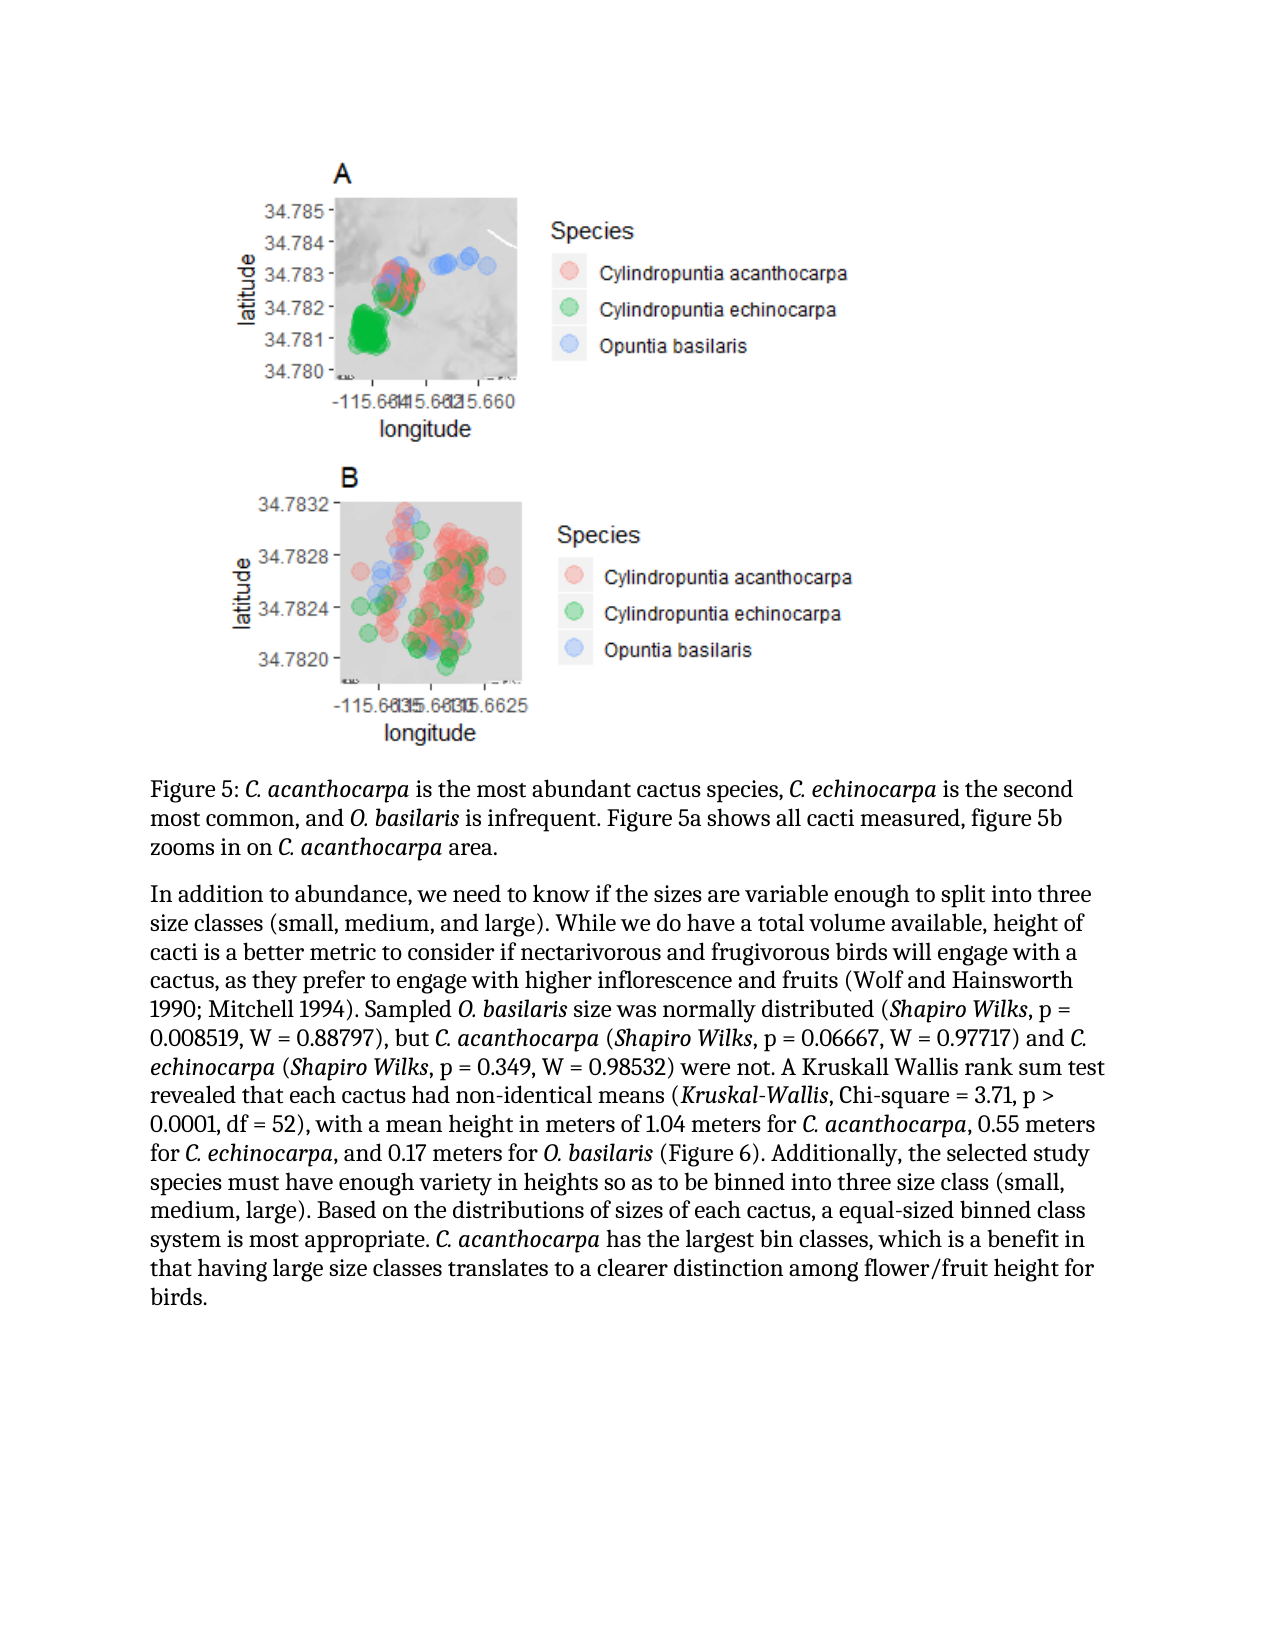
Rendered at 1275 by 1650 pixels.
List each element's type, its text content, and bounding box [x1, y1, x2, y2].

picture [168, 150, 927, 757]
text Figure 5: C. acanthocarpa is the most abundant cactus species, C. echinocarpa is the second most common, and O. basilaris is infrequent. Figure 5a shows all cacti measured, figure 5b zooms in on C. acanthocarpa area. [150, 775, 1125, 861]
text In addition to abundance, we need to know if the sizes are variable enough to split into three size classes (small, medium, and large). While we do have a total volume available, height of cacti is a better metric to consider if nectarivorous and frugivorous birds will engage with a cactus, as they prefer to engage with higher inflorescence and fruits (Wolf and Hainsworth 1990; Mitchell 1994). Sampled O. basilaris size was normally distributed (Shapiro Wilks, p = 0.008519, W = 0.88797), but C. acanthocarpa (Shapiro Wilks, p = 0.06667, W = 0.97717) and C. echinocarpa (Shapiro Wilks, p = 0.349, W = 0.98532) were not. A Kruskall Wallis rank sum test revealed that each cactus had non-identical means (Kruskal-Wallis, Chi-square = 3.71, p > 0.0001, df = 52), with a mean height in meters of 1.04 meters for C. acanthocarpa, 0.55 meters for C. echinocarpa, and 0.17 meters for O. basilaris (Figure 6). Additionally, the selected study species must have enough variety in heights so as to be binned into three size class (small, medium, large). Based on the distributions of sizes of each cactus, a equal-sized binned class system is most appropriate. C. acanthocarpa has the largest bin classes, which is a benefit in that having large size classes translates to a clearer distinction among flower/fruit height for birds. [150, 880, 1125, 1311]
